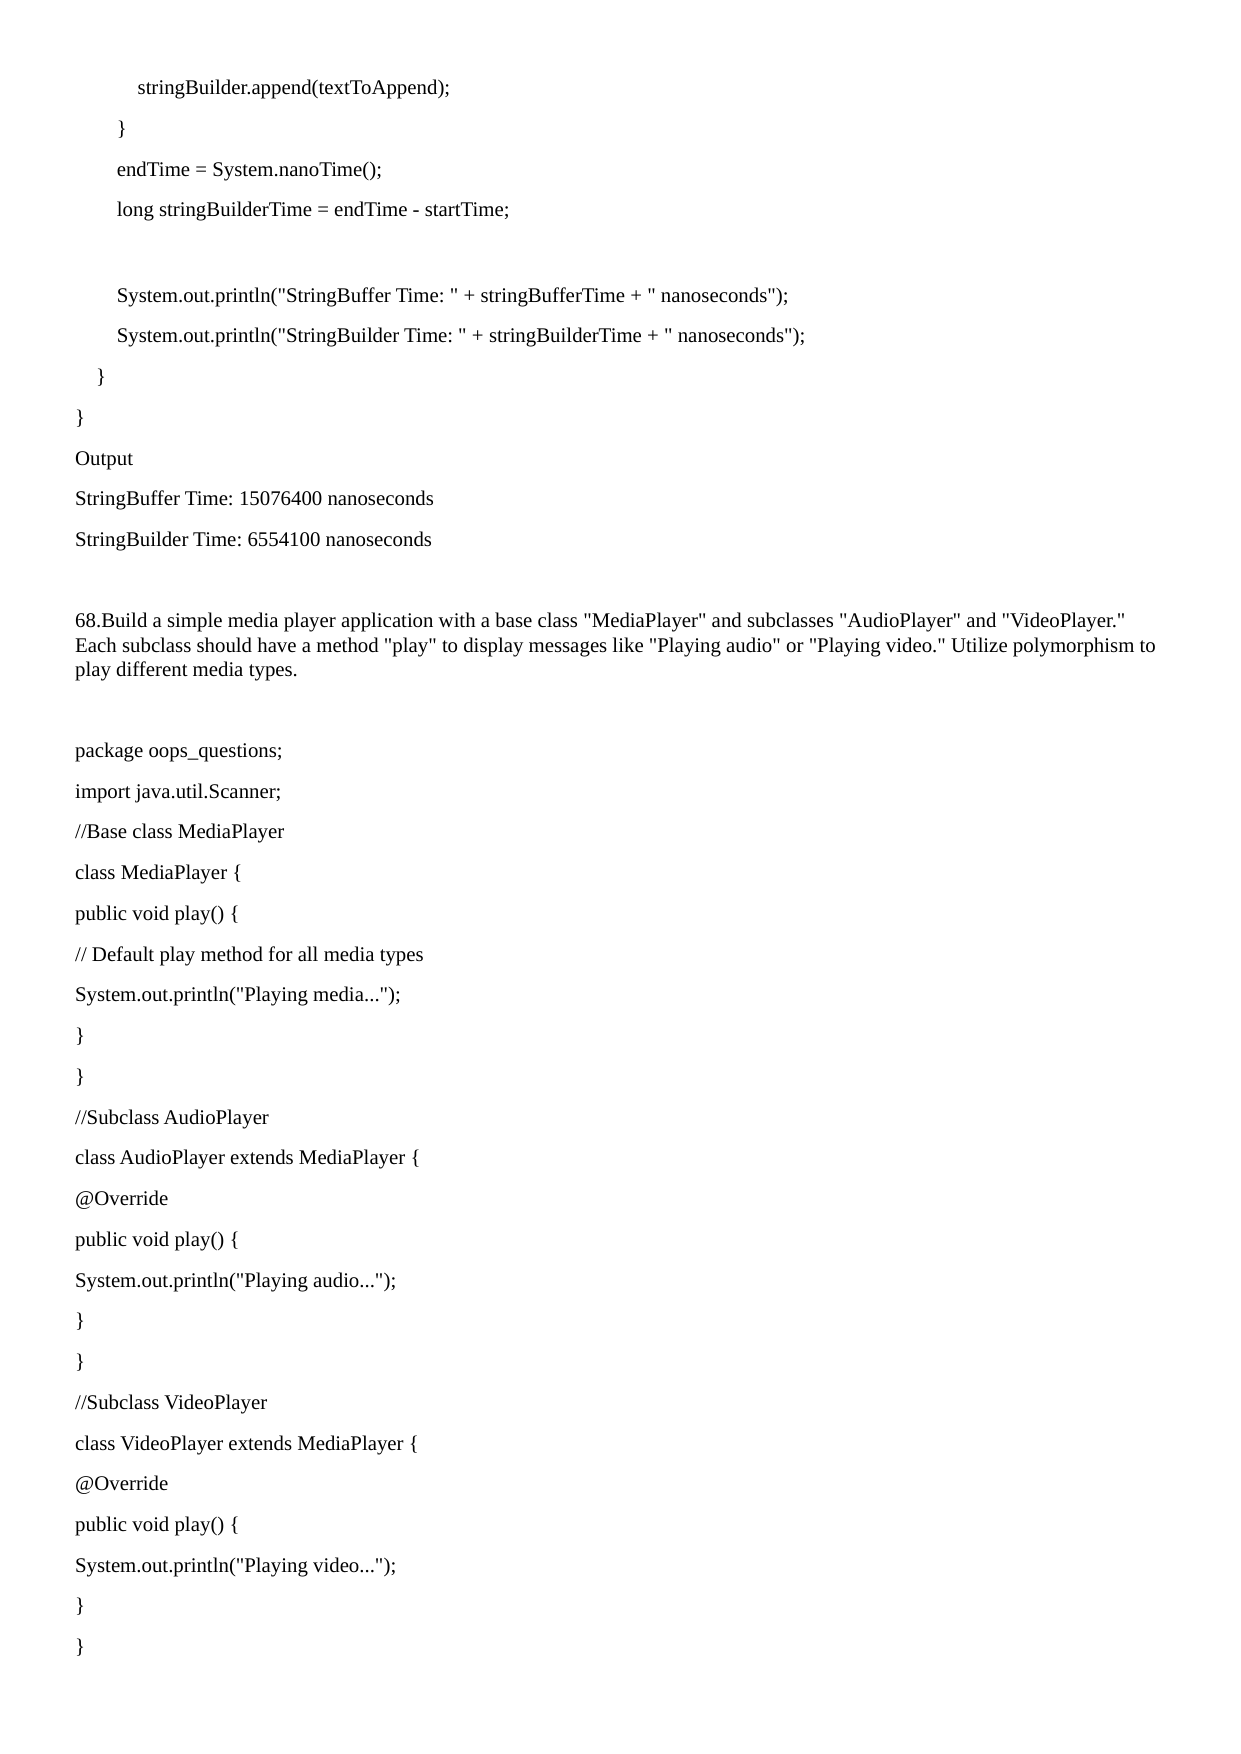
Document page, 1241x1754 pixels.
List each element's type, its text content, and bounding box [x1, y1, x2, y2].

text endTime = System.nanoTime(); [75, 156, 1165, 181]
text } [75, 1064, 1165, 1088]
text } [75, 1634, 1165, 1658]
text } [75, 1349, 1165, 1373]
text import java.util.Scanner; [75, 779, 1165, 803]
text } [75, 116, 1165, 140]
text } [75, 1593, 1165, 1617]
text public void play() { [75, 901, 1165, 925]
text StringBuffer Time: 15076400 nanoseconds [75, 486, 1165, 510]
text stringBuilder.append(textToAppend); [75, 75, 1165, 99]
text System.out.println("StringBuffer Time: " + stringBufferTime + " nanoseconds"); [75, 283, 1165, 307]
text // Default play method for all media types [75, 942, 1165, 966]
text public void play() { [75, 1227, 1165, 1251]
text class MediaPlayer { [75, 860, 1165, 884]
text //Subclass VideoPlayer [75, 1390, 1165, 1414]
text @Override [75, 1186, 1165, 1210]
text @Override [75, 1471, 1165, 1495]
text } [75, 1023, 1165, 1047]
text package oops_questions; [75, 738, 1165, 762]
text class AudioPlayer extends MediaPlayer { [75, 1145, 1165, 1169]
text StringBuilder Time: 6554100 nanoseconds [75, 527, 1165, 551]
text System.out.println("Playing media..."); [75, 982, 1165, 1006]
text class VideoPlayer extends MediaPlayer { [75, 1430, 1165, 1454]
text } [75, 405, 1165, 429]
text System.out.println("StringBuilder Time: " + stringBuilderTime + " nanoseconds"); [75, 323, 1165, 347]
text Output [75, 446, 1165, 469]
text } [75, 1308, 1165, 1332]
text System.out.println("Playing audio..."); [75, 1267, 1165, 1292]
text //Subclass AudioPlayer [75, 1104, 1165, 1129]
text 68.Build a simple media player application with a base class "MediaPlayer" and subclasses "AudioPlayer" and "VideoPlayer." Each subclass should have a method "play" to display messages like "Playing audio" or "Playing video." Utilize polymorphism to play different media types. [75, 608, 1165, 681]
text long stringBuilderTime = endTime - startTime; [75, 197, 1165, 221]
text public void play() { [75, 1512, 1165, 1536]
text System.out.println("Playing video..."); [75, 1553, 1165, 1577]
text //Base class MediaPlayer [75, 819, 1165, 843]
text } [75, 364, 1165, 388]
